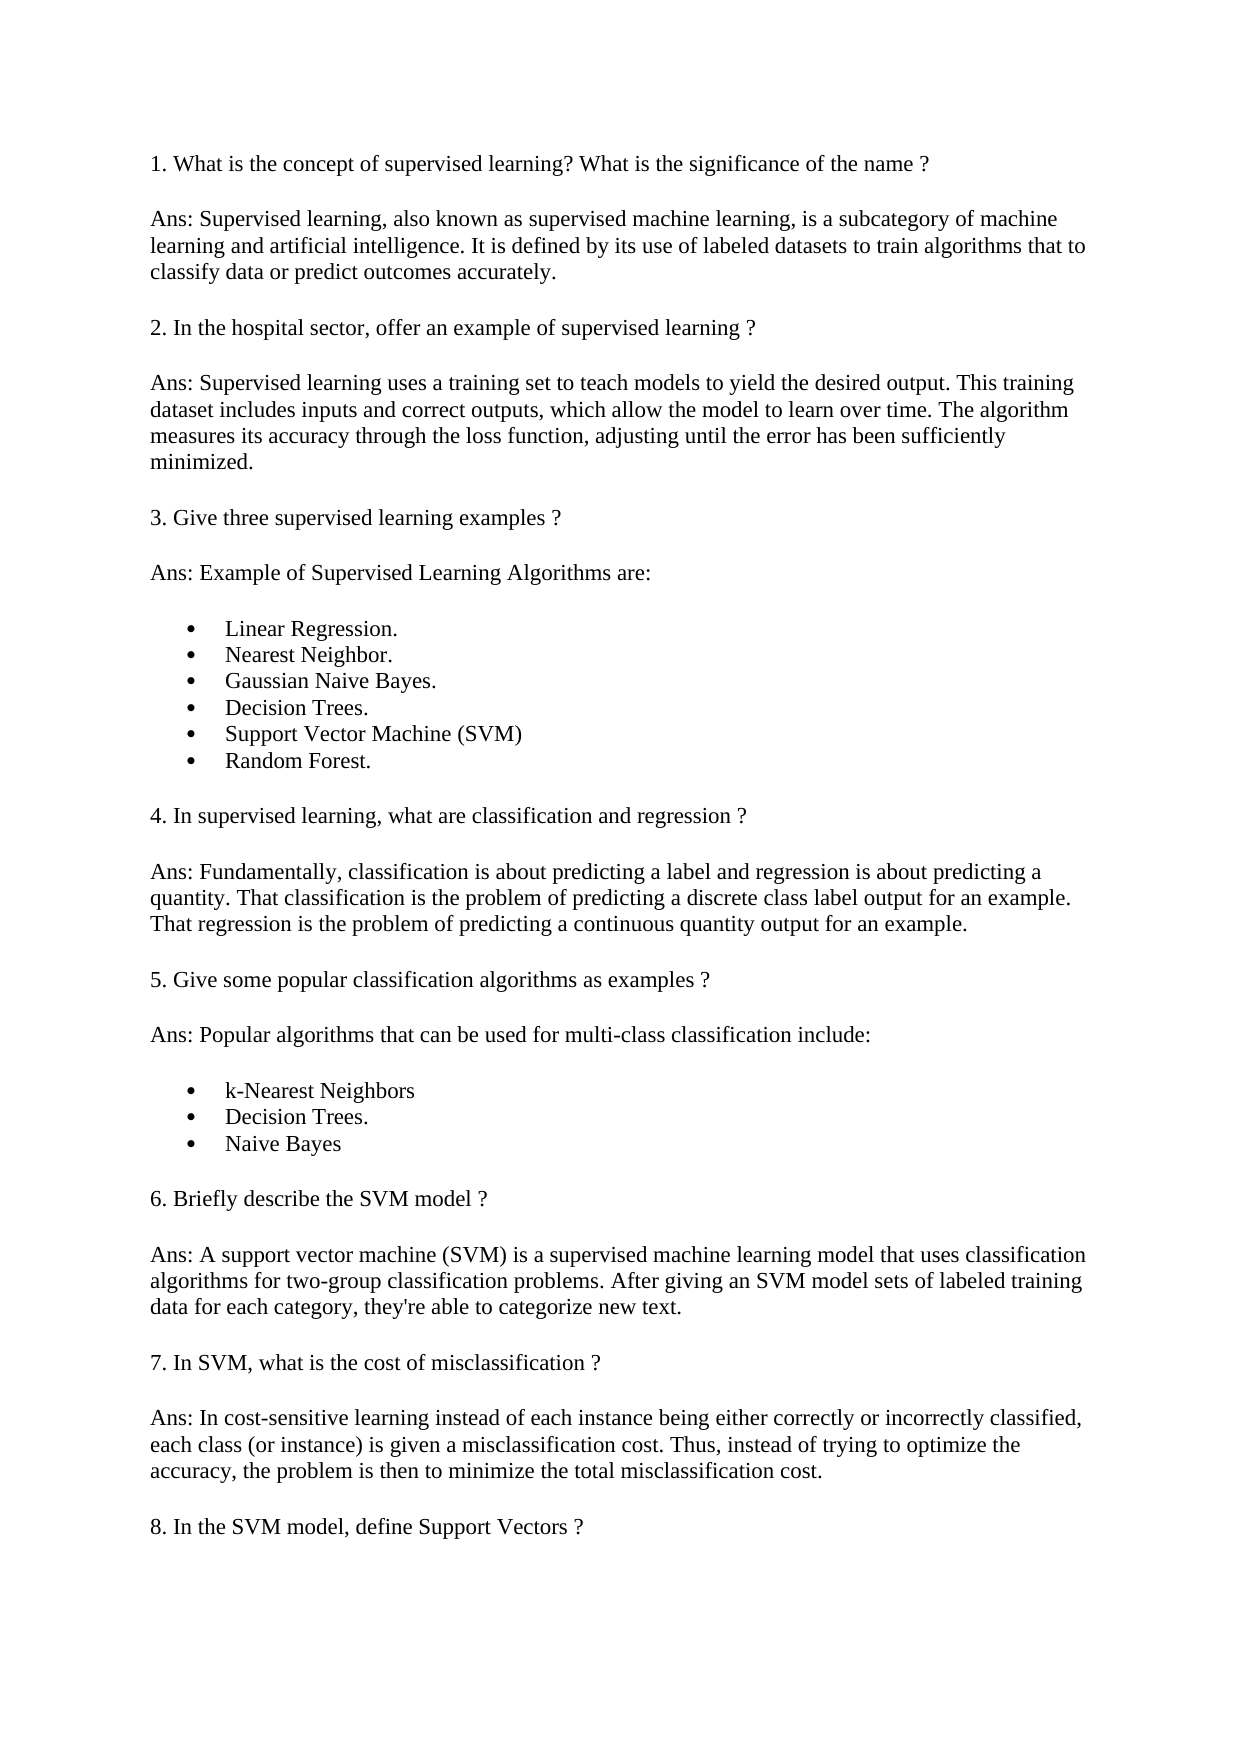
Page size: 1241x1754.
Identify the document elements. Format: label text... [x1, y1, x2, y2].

text 6. Briefly describe the SVM model ? [150, 1185, 1090, 1212]
text Ans: Example of Supervised Learning Algorithms are: [150, 559, 1090, 586]
text 1. What is the concept of supervised learning? What is the significance of the name ? [150, 150, 1090, 176]
text 4. In supervised learning, what are classification and regression ? [150, 802, 1090, 828]
text 2. In the hospital sector, offer an example of supervised learning ? [150, 314, 1090, 340]
list Nearest Neighbor. [187, 641, 1090, 668]
text Ans: Popular algorithms that can be used for multi-class classification include: [150, 1021, 1090, 1048]
text 7. In SVM, what is the cost of misclassification ? [150, 1349, 1090, 1375]
list Linear Regression. [187, 615, 1090, 641]
text 3. Give three supervised learning examples ? [150, 504, 1090, 530]
list Support Vector Machine (SVM) [187, 720, 1090, 747]
list Gaussian Naive Bayes. [187, 668, 1090, 694]
text Ans: In cost-sensitive learning instead of each instance being either correctly or incorrectly classified, each class (or instance) is given a misclassification cost. Thus, instead of trying to optimize the accuracy, the problem is then to minimize the total misclassification cost. [150, 1404, 1090, 1483]
text Ans: Supervised learning uses a training set to teach models to yield the desired output. This training dataset includes inputs and correct outputs, which allow the model to learn over time. The algorithm measures its accuracy through the loss function, adjusting until the error has been sufficiently minimized. [150, 369, 1090, 475]
list Decision Trees. [187, 694, 1090, 720]
list k-Nearest Neighbors [187, 1077, 1090, 1103]
text Ans: Supervised learning, also known as supervised machine learning, is a subcategory of machine learning and artificial intelligence. It is defined by its use of labeled datasets to train algorithms that to classify data or predict outcomes accurately. [150, 206, 1090, 284]
text 5. Give some popular classification algorithms as examples ? [150, 966, 1090, 992]
text 8. In the SVM model, define Support Vectors ? [150, 1513, 1090, 1539]
list Naive Bayes [187, 1130, 1090, 1156]
list Random Forest. [187, 747, 1090, 773]
list Decision Trees. [187, 1103, 1090, 1130]
text Ans: A support vector machine (SVM) is a supervised machine learning model that uses classification algorithms for two-group classification problems. After giving an SVM model sets of labeled training data for each category, they're able to categorize new text. [150, 1241, 1090, 1320]
text Ans: Fundamentally, classification is about predicting a label and regression is about predicting a quantity. That classification is the problem of predicting a discrete class label output for an example. That regression is the problem of predicting a continuous quantity output for an example. [150, 858, 1090, 937]
